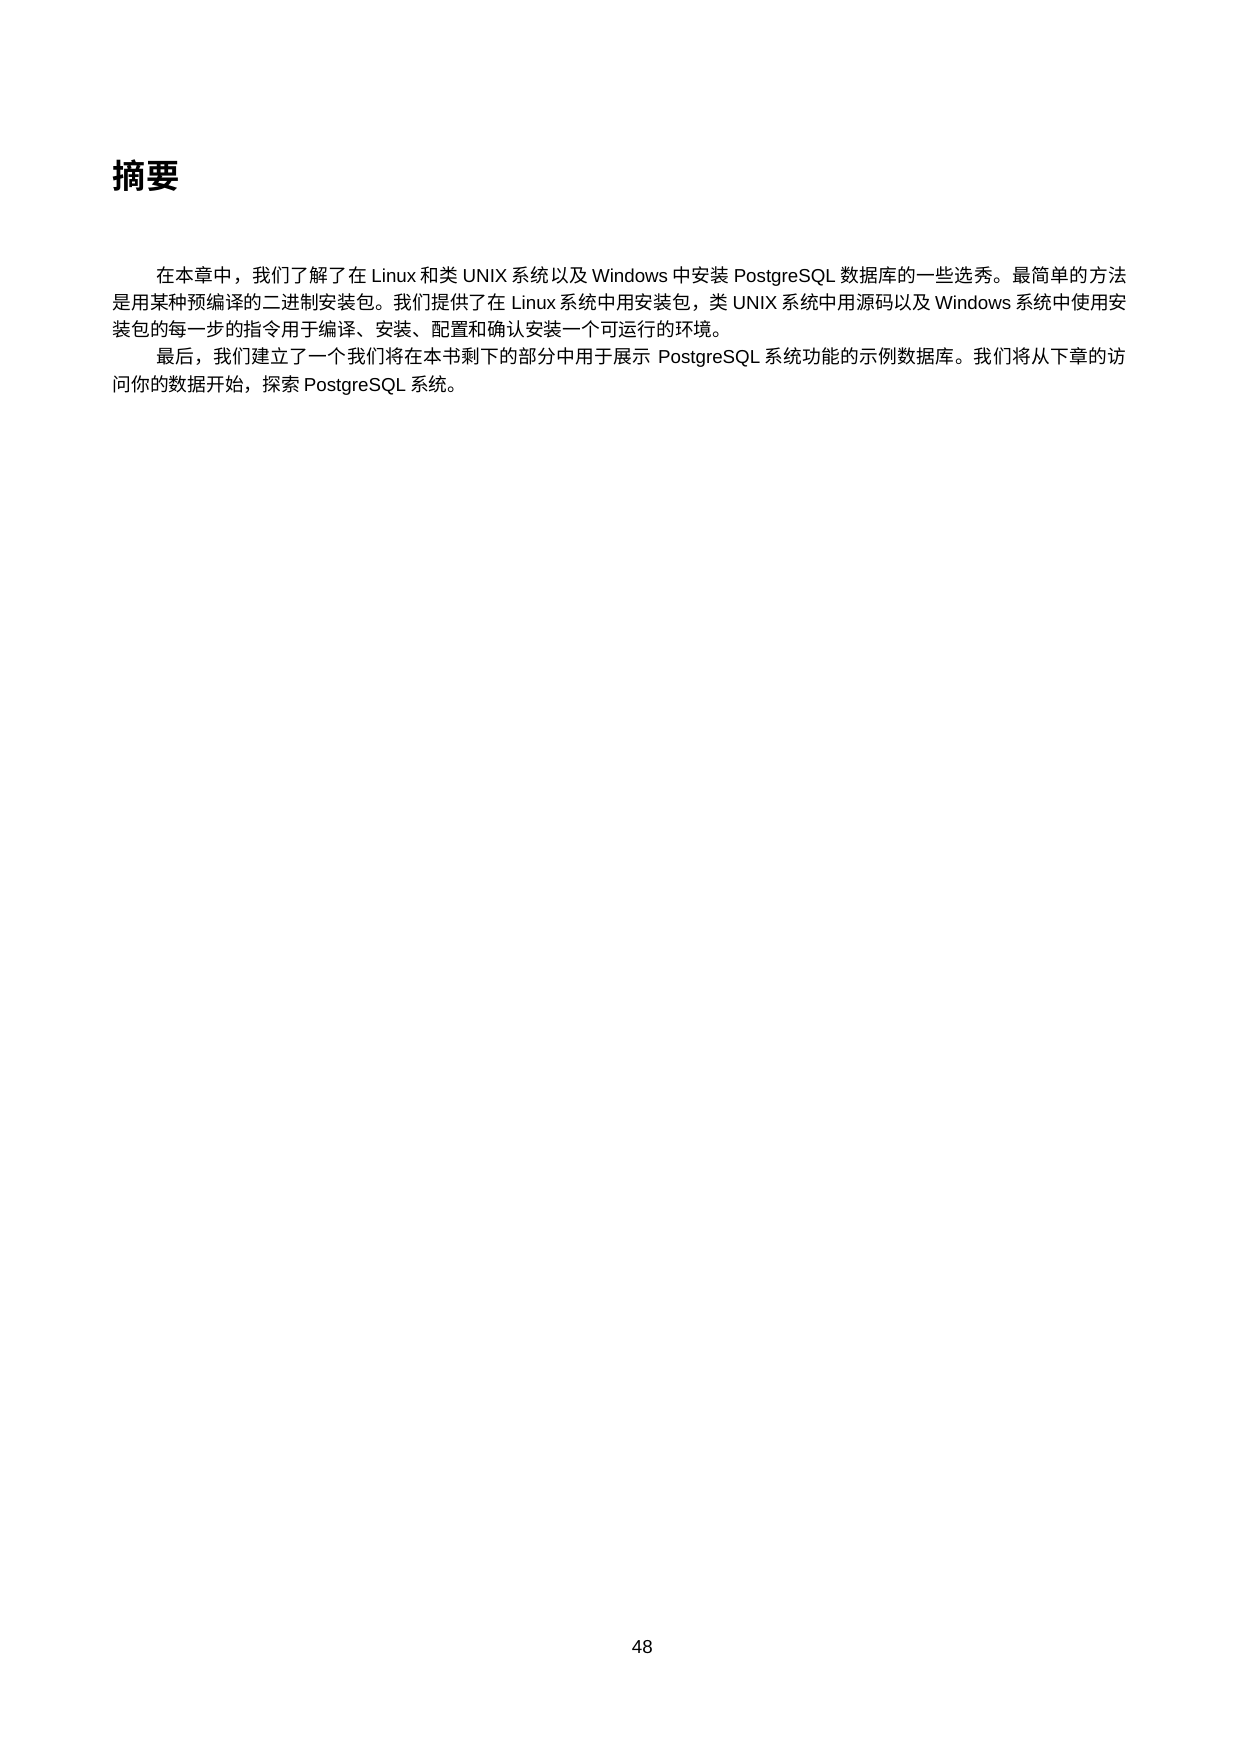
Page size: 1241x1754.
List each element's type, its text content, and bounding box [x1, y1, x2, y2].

text 最后，我们建立了一个我们将在本书剩下的部分中用于展示PostgreSQL系统功能的示例数据库。我们将从下章的访问你的数据开始，探索PostgreSQL系统。 [112, 342, 1128, 396]
text 在本章中，我们了解了在Linux和类UNIX系统以及Windows中安装PostgreSQL数据库的一些选秀。最简单的方法是用某种预编译的二进制安装包。我们提供了在Linux系统中用安装包，类UNIX系统中用源码以及Windows系统中使用安装包的每一步的指令用于编译、安装、配置和确认安装一个可运行的环境。 [112, 260, 1128, 342]
subtitle 摘要 [112, 150, 1128, 198]
